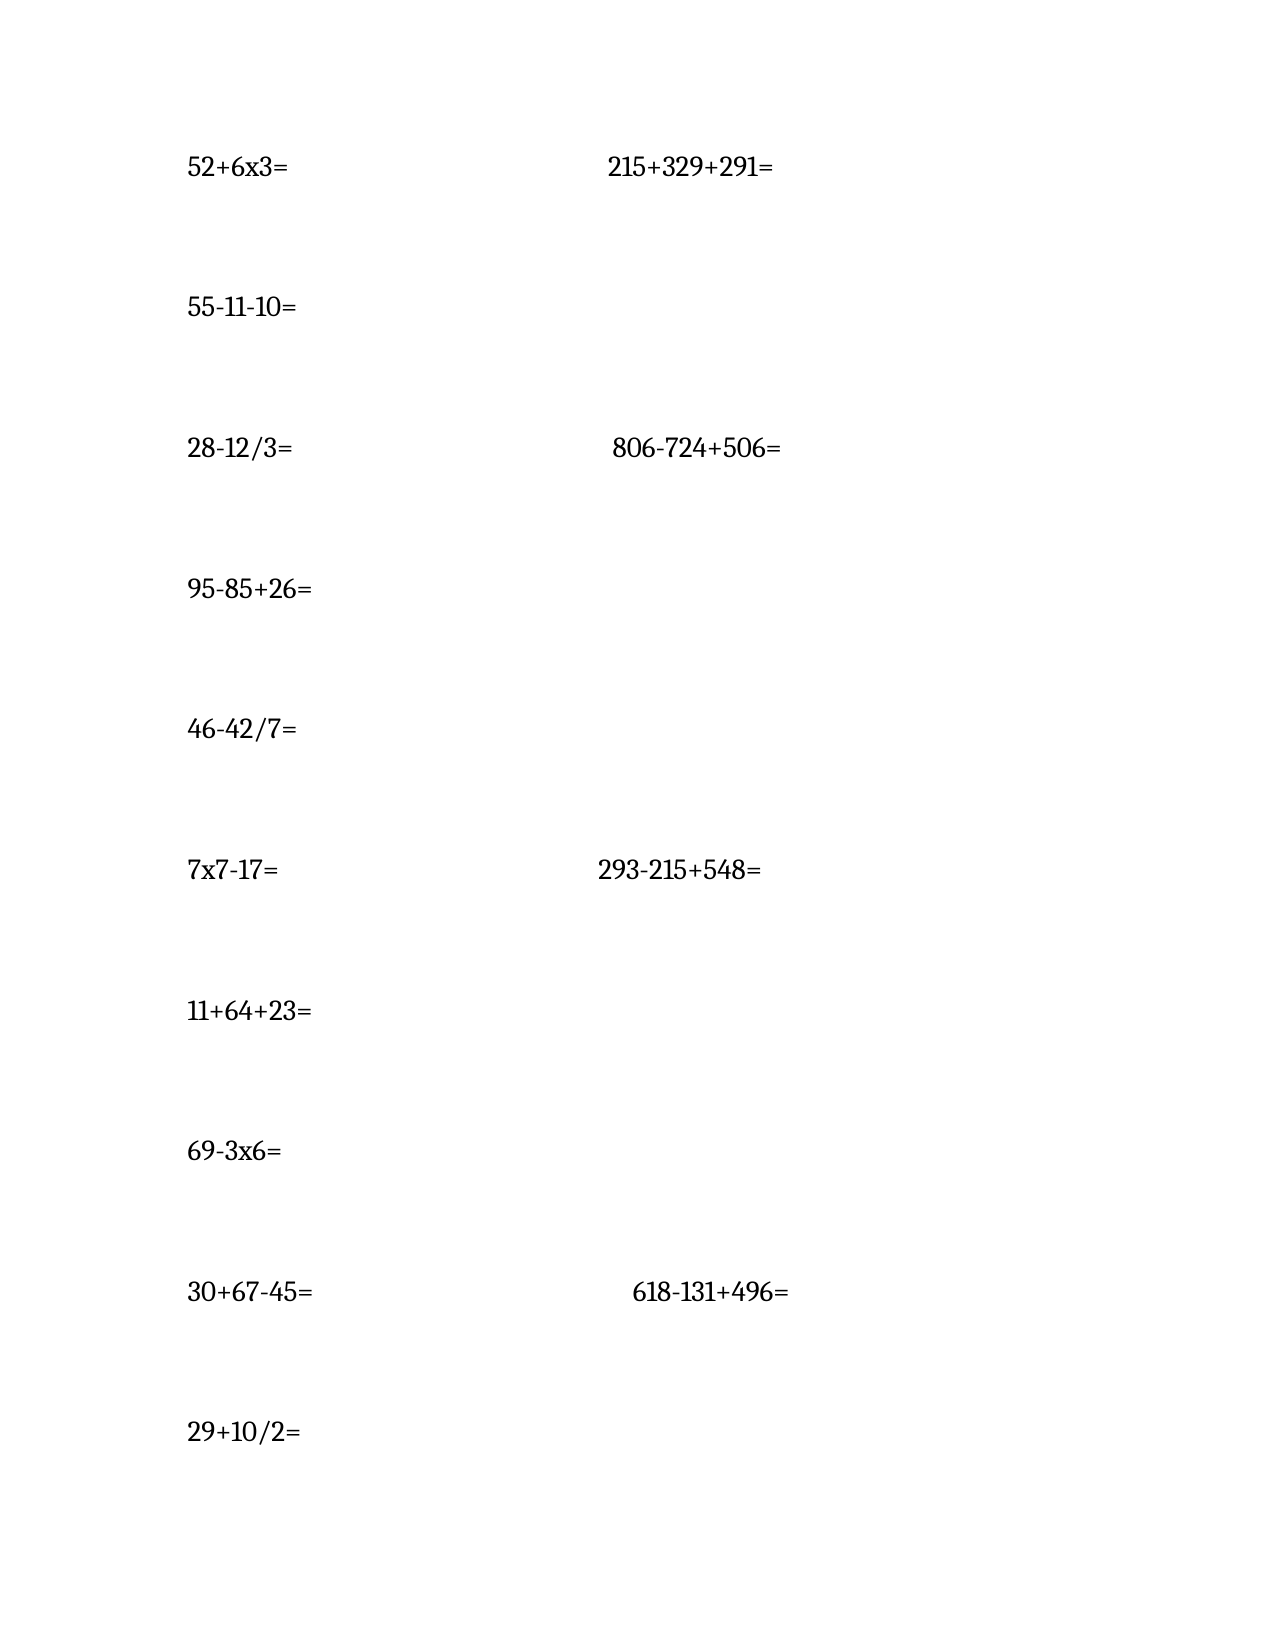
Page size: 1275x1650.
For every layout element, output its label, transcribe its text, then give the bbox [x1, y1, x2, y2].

text 29+10/2= [187, 1416, 1087, 1449]
text 95-85+26= [187, 572, 1087, 605]
text 7x7-17= 293-215+548= [187, 853, 1087, 887]
text 46-42/7= [187, 712, 1087, 746]
text 52+6x3= 215+329+291= [187, 150, 1087, 183]
text 28-12/3= 806-724+506= [187, 431, 1087, 465]
text 69-3x6= [187, 1134, 1087, 1168]
text 55-11-10= [187, 291, 1087, 324]
text 11+64+23= [187, 994, 1087, 1027]
text 30+67-45= 618-131+496= [187, 1275, 1087, 1308]
